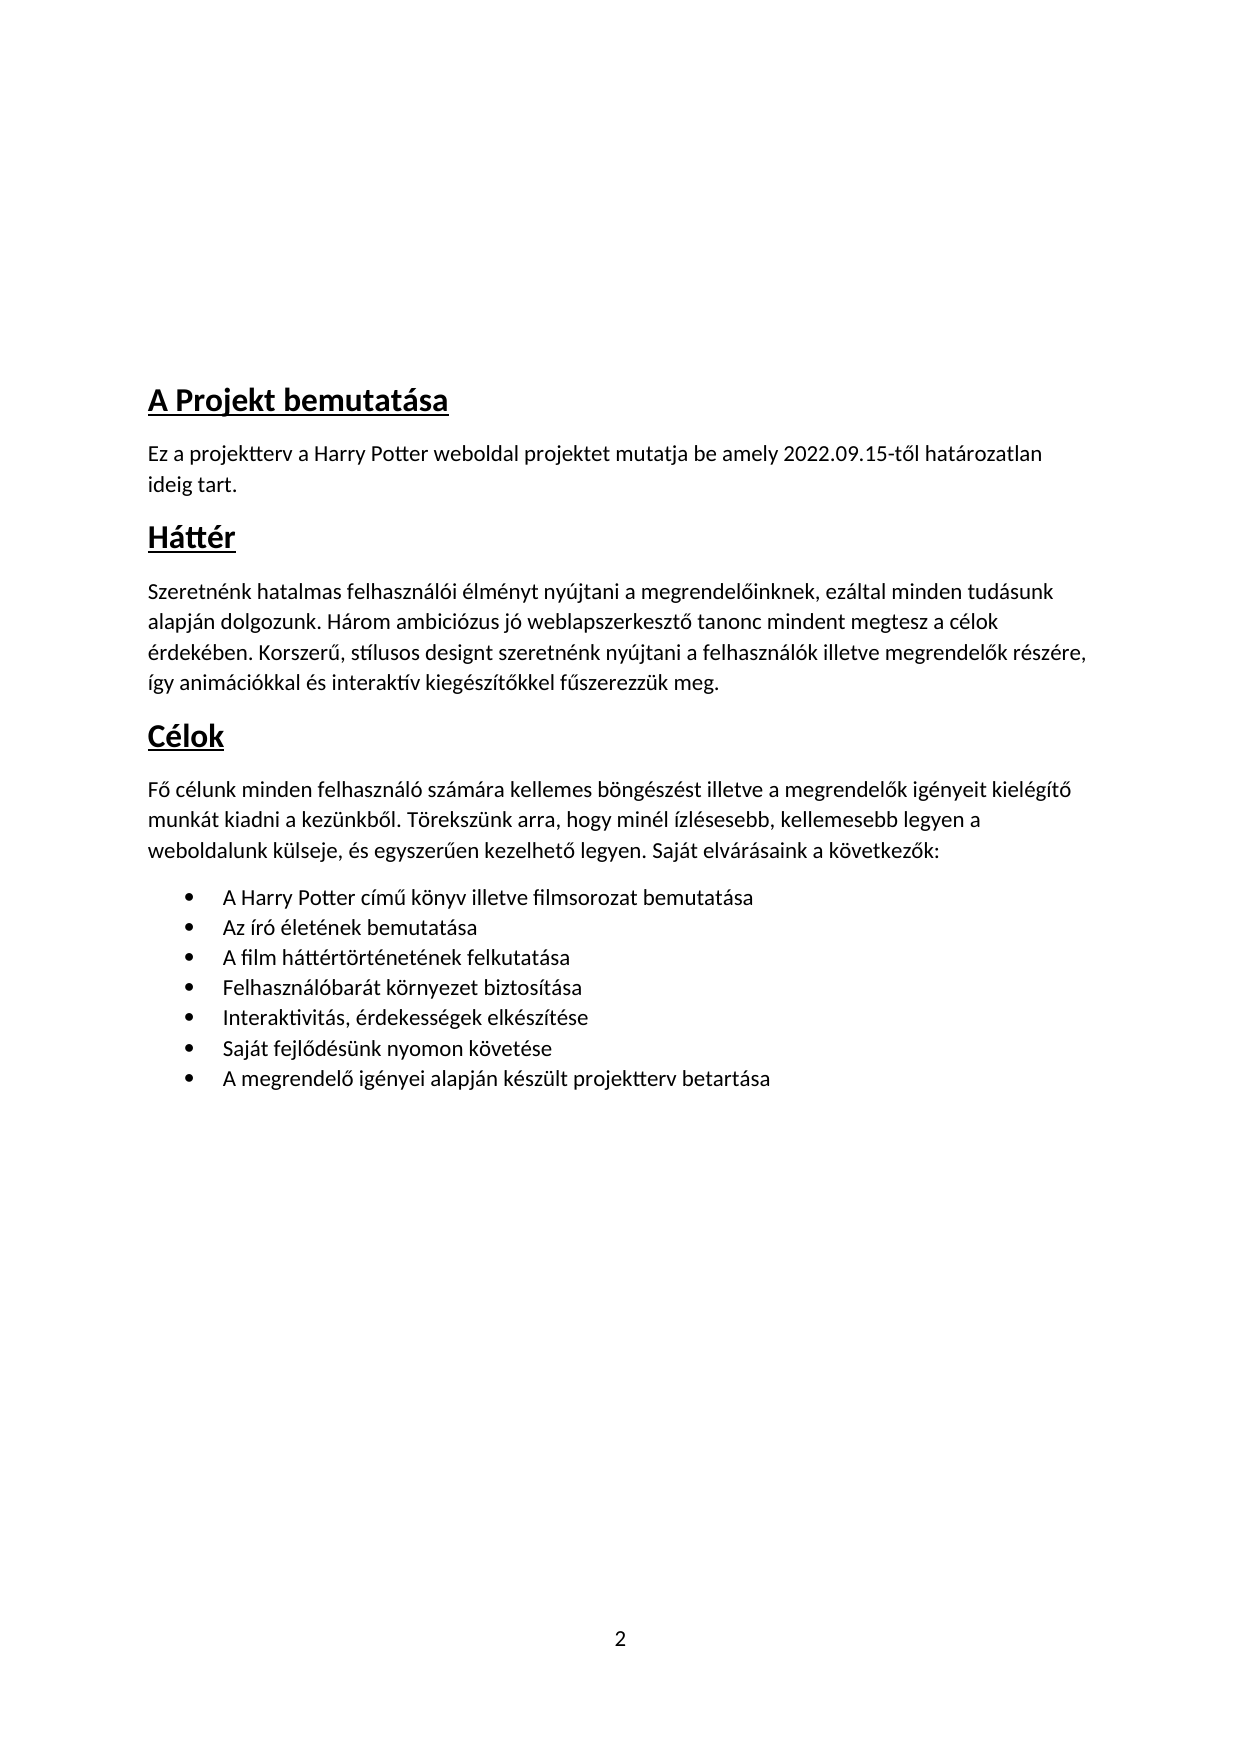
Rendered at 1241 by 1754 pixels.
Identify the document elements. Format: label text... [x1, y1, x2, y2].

list Felhasználóbarát környezet biztosítása [185, 973, 1093, 1001]
list Interaktivitás, érdekességek elkészítése [185, 1003, 1093, 1031]
list A film háttértörténetének felkutatása [185, 943, 1093, 971]
list Az író életének bemutatása [185, 913, 1093, 941]
list A Harry Potter című könyv illetve filmsorozat bemutatása [185, 883, 1093, 911]
text A Projekt bemutatása [148, 379, 1093, 419]
list Saját fejlődésünk nyomon követése [185, 1034, 1093, 1062]
list A megrendelő igényei alapján készült projektterv betartása [185, 1064, 1093, 1092]
text Háttér [148, 517, 1093, 557]
text Célok [148, 715, 1093, 755]
text Szeretnénk hatalmas felhasználói élményt nyújtani a megrendelőinknek, ezáltal minden tudásunk alapján dolgozunk. Három ambiciózus jó weblapszerkesztő tanonc mindent megtesz a célok érdekében. Korszerű, stílusos designt szeretnénk nyújtani a felhasználók illetve megrendelők részére, így animációkkal és interaktív kiegészítőkkel fűszerezzük meg. [148, 577, 1093, 696]
text Fő célunk minden felhasználó számára kellemes böngészést illetve a megrendelők igényeit kielégítő munkát kiadni a kezünkből. Törekszünk arra, hogy minél ízlésesebb, kellemesebb legyen a weboldalunk külseje, és egyszerűen kezelhető legyen. Saját elvárásaink a következők: [148, 775, 1093, 864]
text Ez a projektterv a Harry Potter weboldal projektet mutatja be amely 2022.09.15-től határozatlan ideig tart. [148, 439, 1093, 498]
